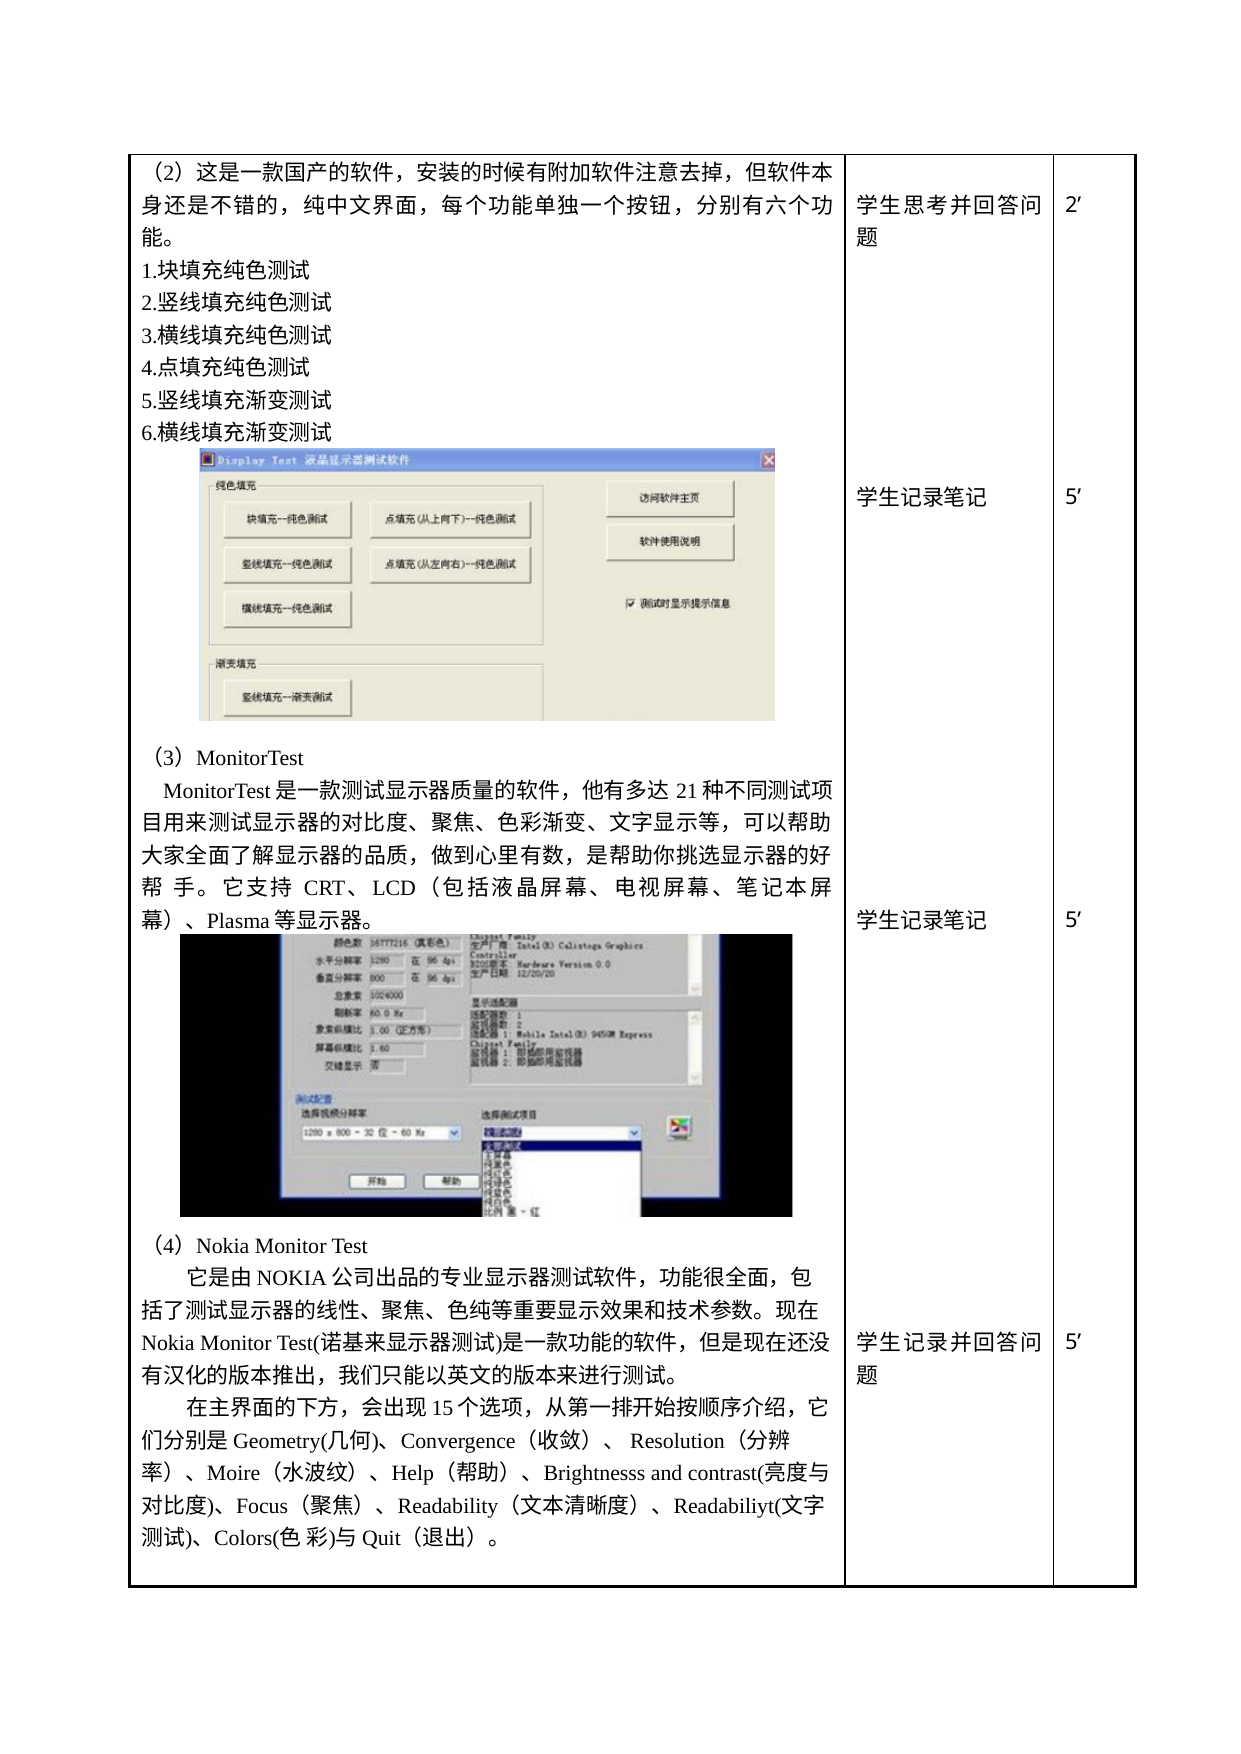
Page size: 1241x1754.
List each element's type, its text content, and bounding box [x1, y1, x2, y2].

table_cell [131, 155, 844, 1585]
picture [199, 447, 775, 721]
picture [180, 934, 795, 1217]
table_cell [846, 155, 1053, 1585]
table_cell 2’ 5’ 5’ 5’ [1054, 155, 1134, 1585]
